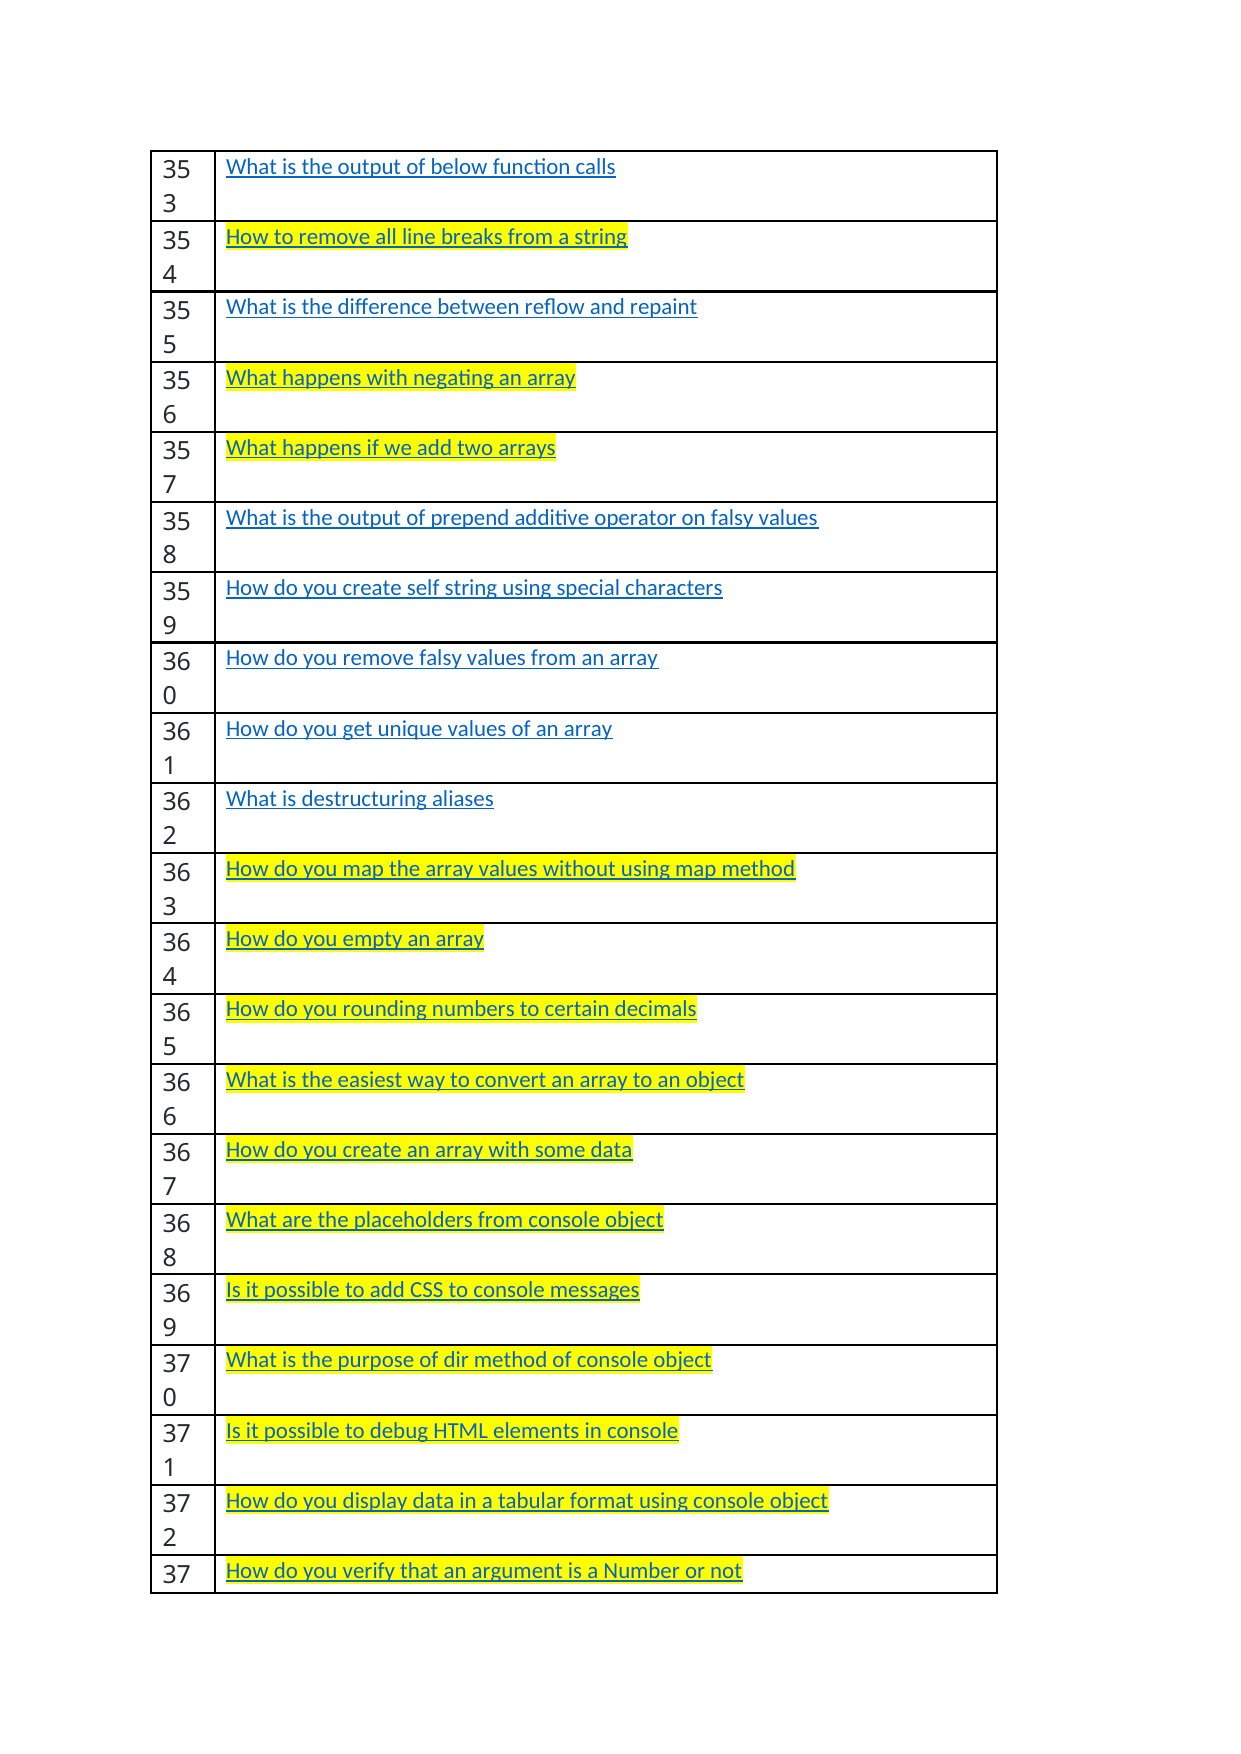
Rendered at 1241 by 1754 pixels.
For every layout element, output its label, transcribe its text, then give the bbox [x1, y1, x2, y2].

table_cell 359 [152, 573, 214, 641]
table_cell 356 [152, 363, 214, 431]
table_cell 366 [152, 1065, 214, 1133]
table_cell How do you create an array with some data [216, 1135, 996, 1203]
table_cell 365 [152, 995, 214, 1063]
table_cell What happens if we add two arrays [216, 433, 996, 501]
table_cell 354 [152, 222, 214, 290]
table_cell Is it possible to debug HTML elements in console [216, 1416, 996, 1484]
table_cell 369 [152, 1275, 214, 1343]
table_cell How do you get unique values of an array [216, 714, 996, 782]
table_cell 371 [152, 1416, 214, 1484]
table_cell 357 [152, 433, 214, 501]
table_cell How to remove all line breaks from a string [216, 222, 996, 290]
table_cell Is it possible to add CSS to console messages [216, 1275, 996, 1343]
table_cell What happens with negating an array [216, 363, 996, 431]
table_cell 373 [152, 1556, 214, 1592]
table_cell 368 [152, 1205, 214, 1273]
table_cell What is the purpose of dir method of console object [216, 1346, 996, 1414]
table_cell How do you create self string using special characters [216, 573, 996, 641]
table_cell 361 [152, 714, 214, 782]
table_cell How do you rounding numbers to certain decimals [216, 995, 996, 1063]
table_cell 358 [152, 503, 214, 571]
table_cell 355 [152, 293, 214, 361]
table_cell 353 [152, 152, 214, 220]
table_cell What is the easiest way to convert an array to an object [216, 1065, 996, 1133]
table_cell What is the output of below function calls [216, 152, 996, 220]
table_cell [216, 1556, 996, 1592]
table_cell How do you empty an array [216, 924, 996, 992]
table_cell 360 [152, 644, 214, 712]
table_cell 362 [152, 784, 214, 852]
table_cell 370 [152, 1346, 214, 1414]
table_cell What is destructuring aliases [216, 784, 996, 852]
table_cell How do you map the array values without using map method [216, 854, 996, 922]
table_cell What is the difference between reflow and repaint [216, 293, 996, 361]
table_cell 364 [152, 924, 214, 992]
table_cell 367 [152, 1135, 214, 1203]
table_cell 372 [152, 1486, 214, 1554]
table_cell How do you display data in a tabular format using console object [216, 1486, 996, 1554]
table_cell What are the placeholders from console object [216, 1205, 996, 1273]
table_cell What is the output of prepend additive operator on falsy values [216, 503, 996, 571]
table_cell 363 [152, 854, 214, 922]
table_cell How do you remove falsy values from an array [216, 644, 996, 712]
